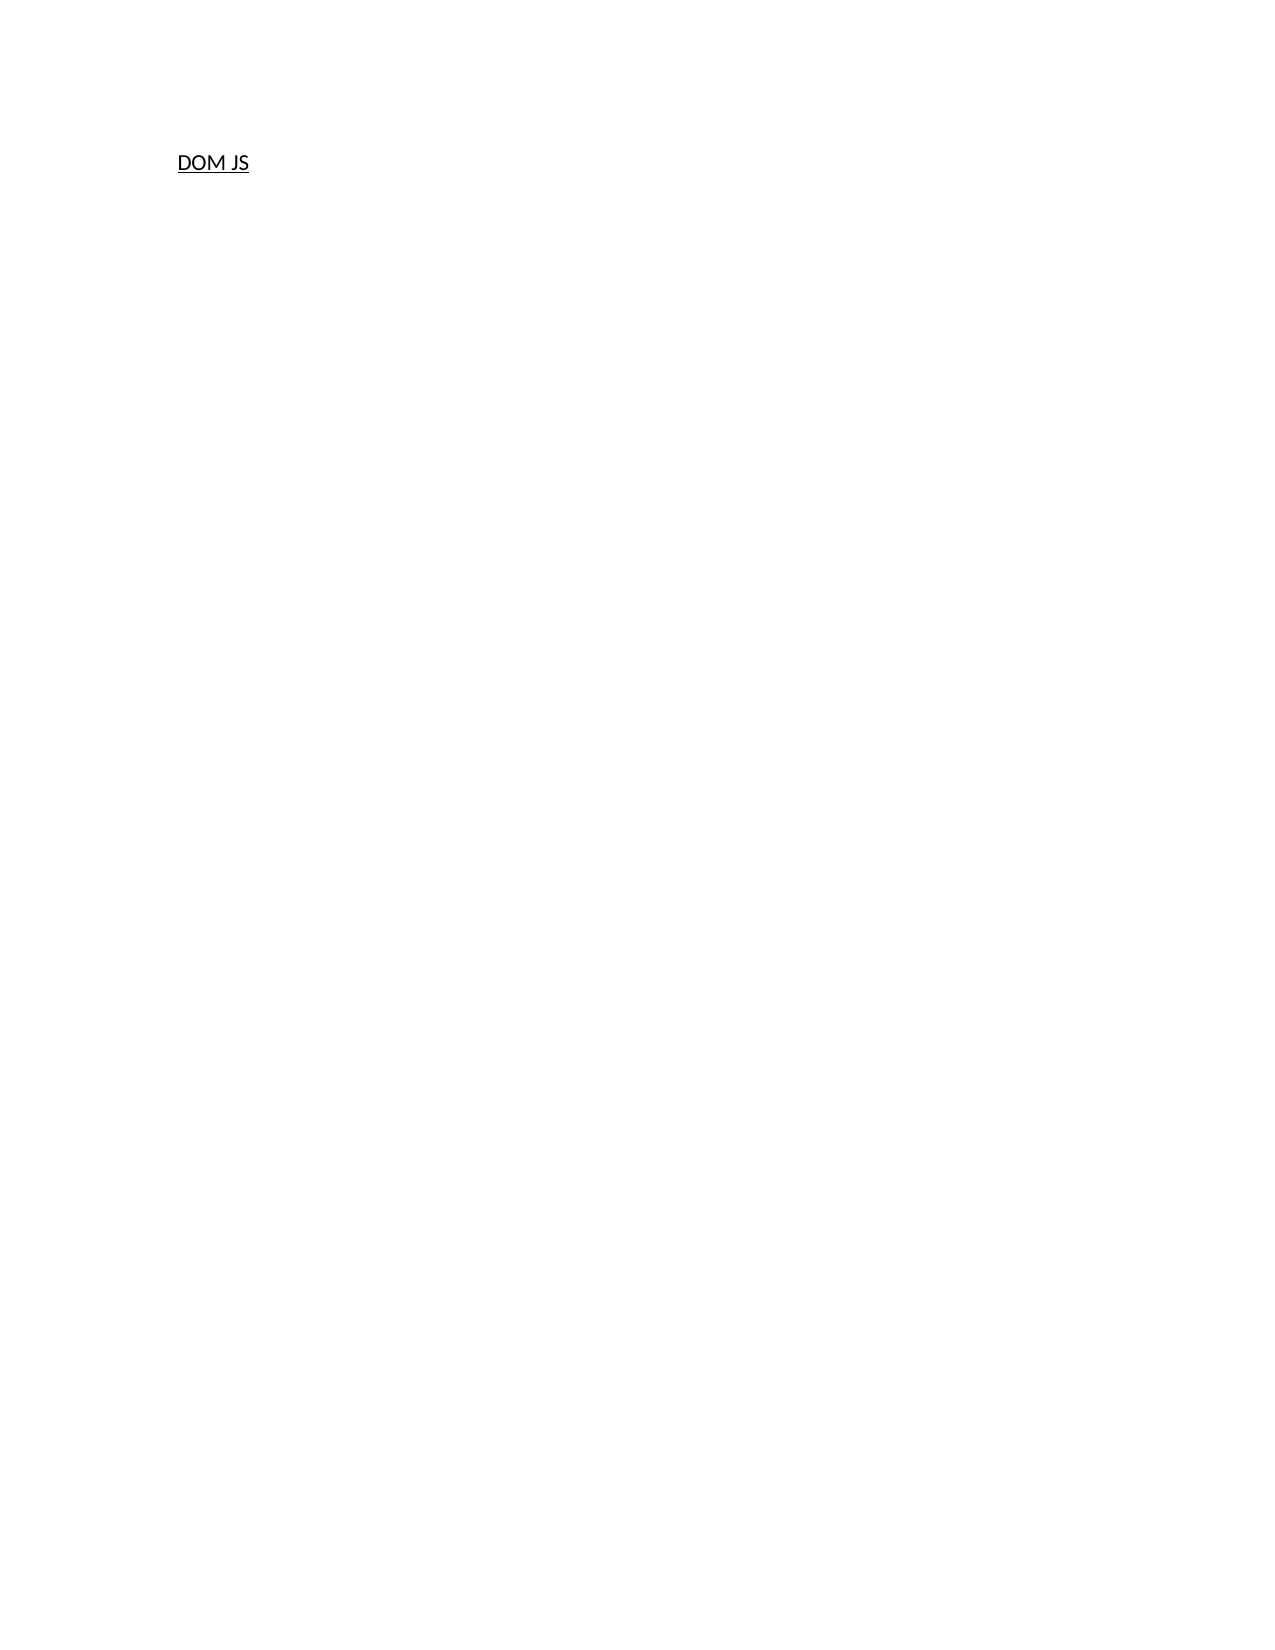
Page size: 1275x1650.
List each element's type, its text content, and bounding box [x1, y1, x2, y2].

text DOM JS [177, 148, 1098, 176]
